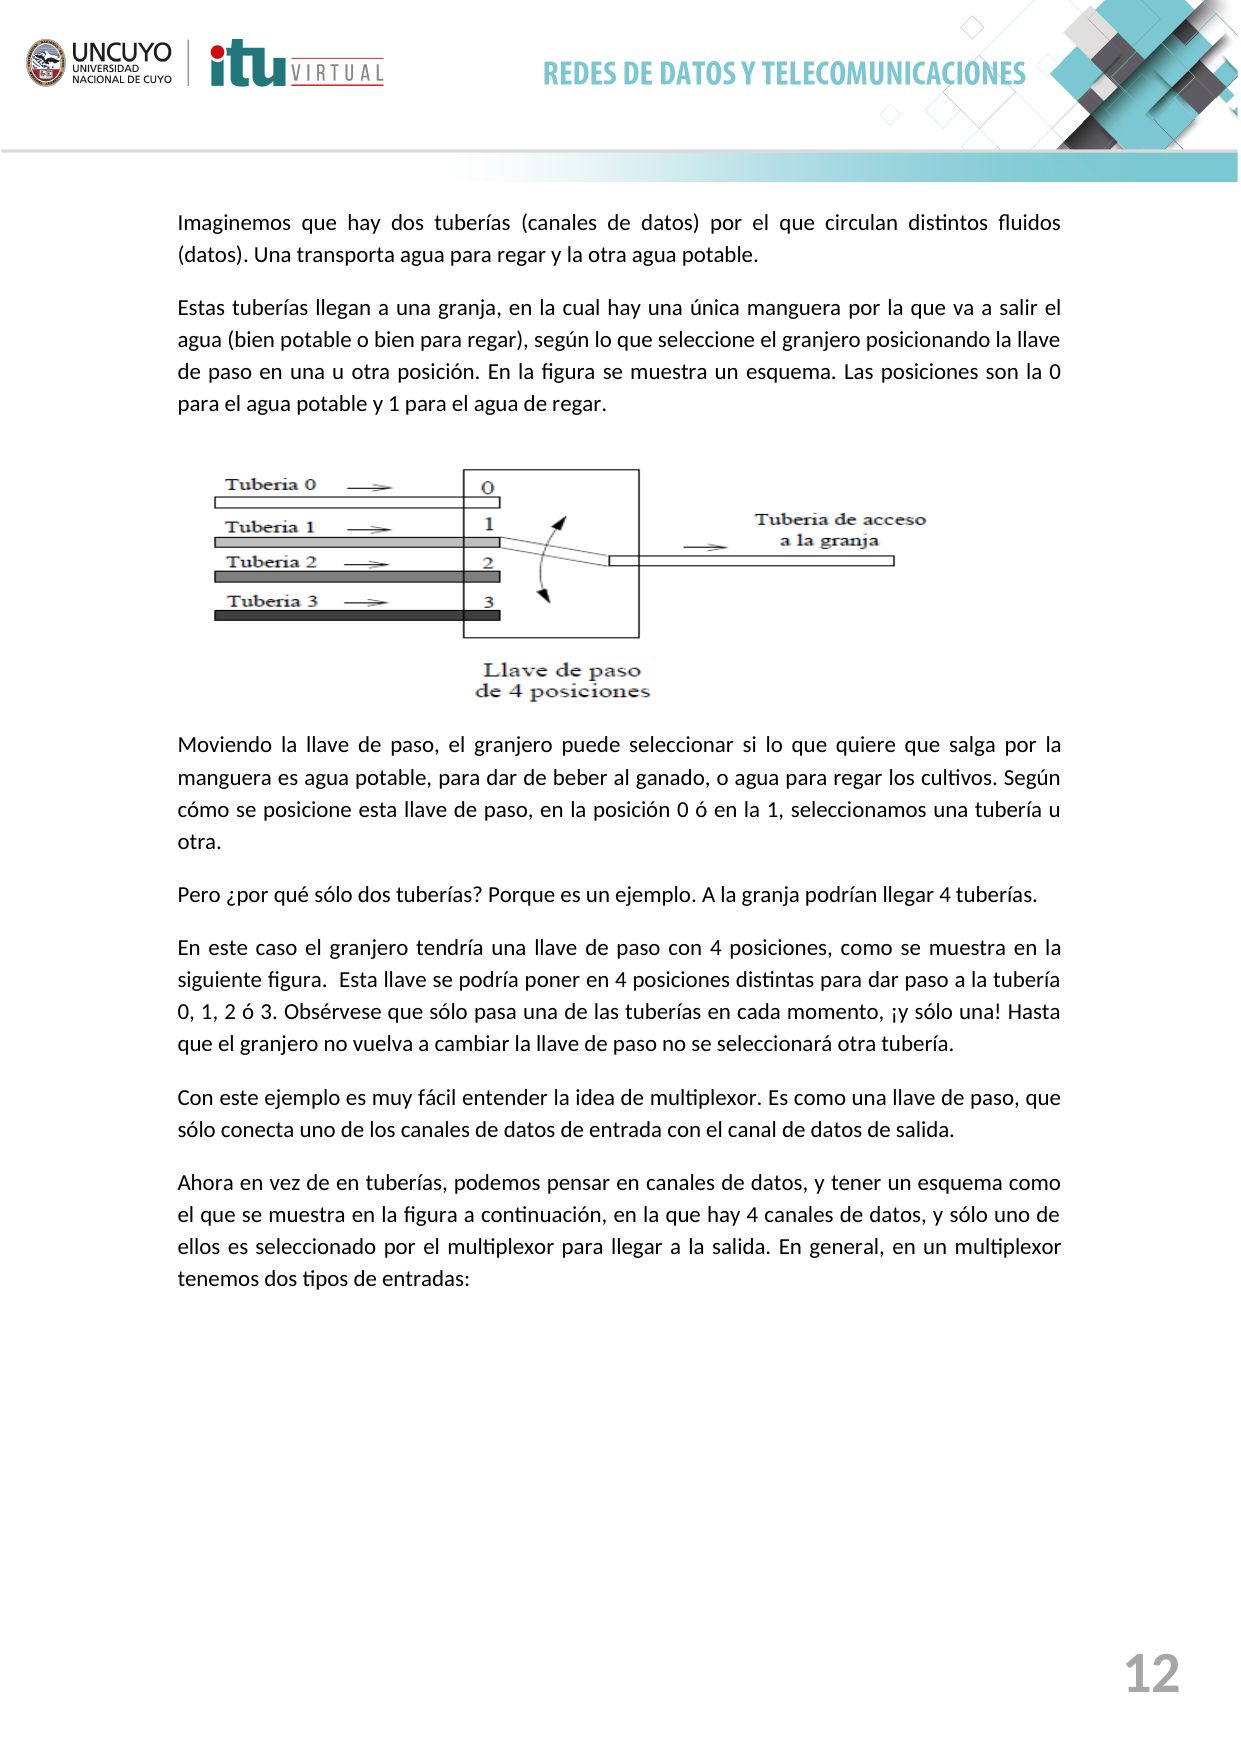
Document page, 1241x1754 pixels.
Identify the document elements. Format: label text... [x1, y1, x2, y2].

picture [177, 442, 942, 706]
text Con este ejemplo es muy fácil entender la idea de multiplexor. Es como una llave de paso, que sólo conecta uno de los canales de datos de entrada con el canal de datos de salida. [177, 1083, 1063, 1143]
text Imaginemos que hay dos tuberías (canales de datos) por el que circulan distintos fluidos (datos). Una transporta agua para regar y la otra agua potable. [177, 181, 1063, 268]
text Estas tuberías llegan a una granja, en la cual hay una única manguera por la que va a salir el agua (bien potable o bien para regar), según lo que seleccione el granjero posicionando la llave de paso en una u otra posición. En la figura se muestra un esquema. Las posiciones son la 0 para el agua potable y 1 para el agua de regar. [177, 293, 1063, 418]
text Ahora en vez de en tuberías, podemos pensar en canales de datos, y tener un esquema como el que se muestra en la figura a continuación, en la que hay 4 canales de datos, y sólo uno de ellos es seleccionado por el multiplexor para llegar a la salida. En general, en un multiplexor tenemos dos tipos de entradas: [177, 1168, 1063, 1292]
text Moviendo la llave de paso, el granjero puede seleccionar si lo que quiere que salga por la manguera es agua potable, para dar de beber al ganado, o agua para regar los cultivos. Según cómo se posicione esta llave de paso, en la posición 0 ó en la 1, seleccionamos una tubería u otra. [177, 730, 1063, 855]
text Pero ¿por qué sólo dos tuberías? Porque es un ejemplo. A la granja podrían llegar 4 tuberías. [177, 880, 1063, 908]
picture [0, 0, 1238, 181]
text En este caso el granjero tendría una llave de paso con 4 posiciones, como se muestra en la siguiente figura. Esta llave se podría poner en 4 posiciones distintas para dar paso a la tubería 0, 1, 2 ó 3. Obsérvese que sólo pasa una de las tuberías en cada momento, ¡y sólo una! Hasta que el granjero no vuelva a cambiar la llave de paso no se seleccionará otra tubería. [177, 933, 1063, 1058]
